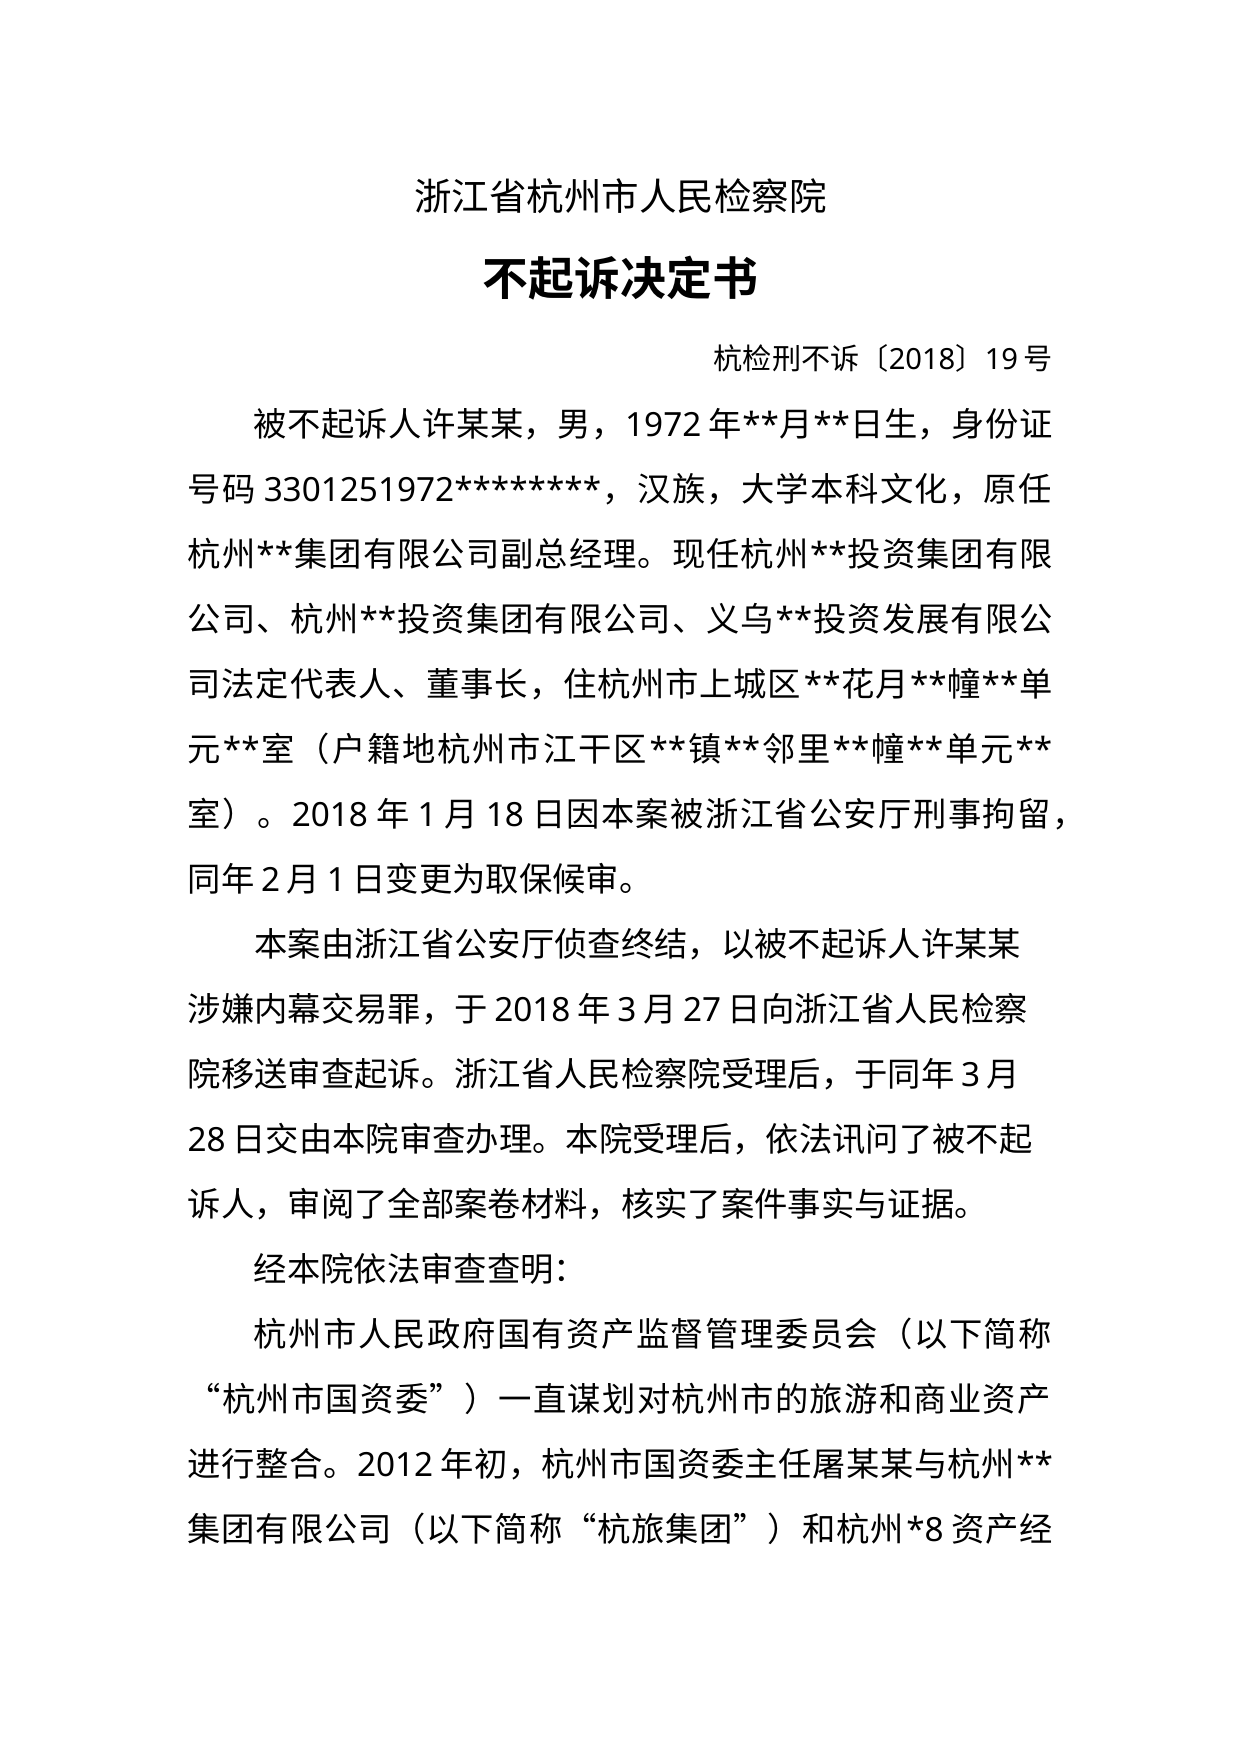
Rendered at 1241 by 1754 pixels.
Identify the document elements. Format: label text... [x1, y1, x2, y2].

text 本案由浙江省公安厅侦查终结，以被不起诉人许某某涉嫌内幕交易罪，于2018年3月27日向浙江省人民检察院移送审查起诉。浙江省人民检察院受理后，于同年3月28日交由本院审查办理。本院受理后，依法讯问了被不起诉人，审阅了全部案卷材料，核实了案件事实与证据。 [187, 909, 1053, 1234]
text 被不起诉人许某某，男，1972年**月**日生，身份证号码3301251972********，汉族，大学本科文化，原任杭州**集团有限公司副总经理。现任杭州**投资集团有限公司、杭州**投资集团有限公司、义乌**投资发展有限公司法定代表人、董事长，住杭州市上城区**花月**幢**单元**室（户籍地杭州市江干区**镇**邻里**幢**单元**室）。2018年1月18日因本案被浙江省公安厅刑事拘留，同年2月1日变更为取保候审。 [187, 389, 1053, 909]
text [187, 1299, 1053, 1559]
text 浙江省杭州市人民检察院 [187, 162, 1053, 227]
text 经本院依法审查查明： [187, 1234, 1053, 1299]
text 不起诉决定书 [187, 227, 1053, 324]
text 杭检刑不诉〔2018〕19号 [187, 324, 1053, 389]
